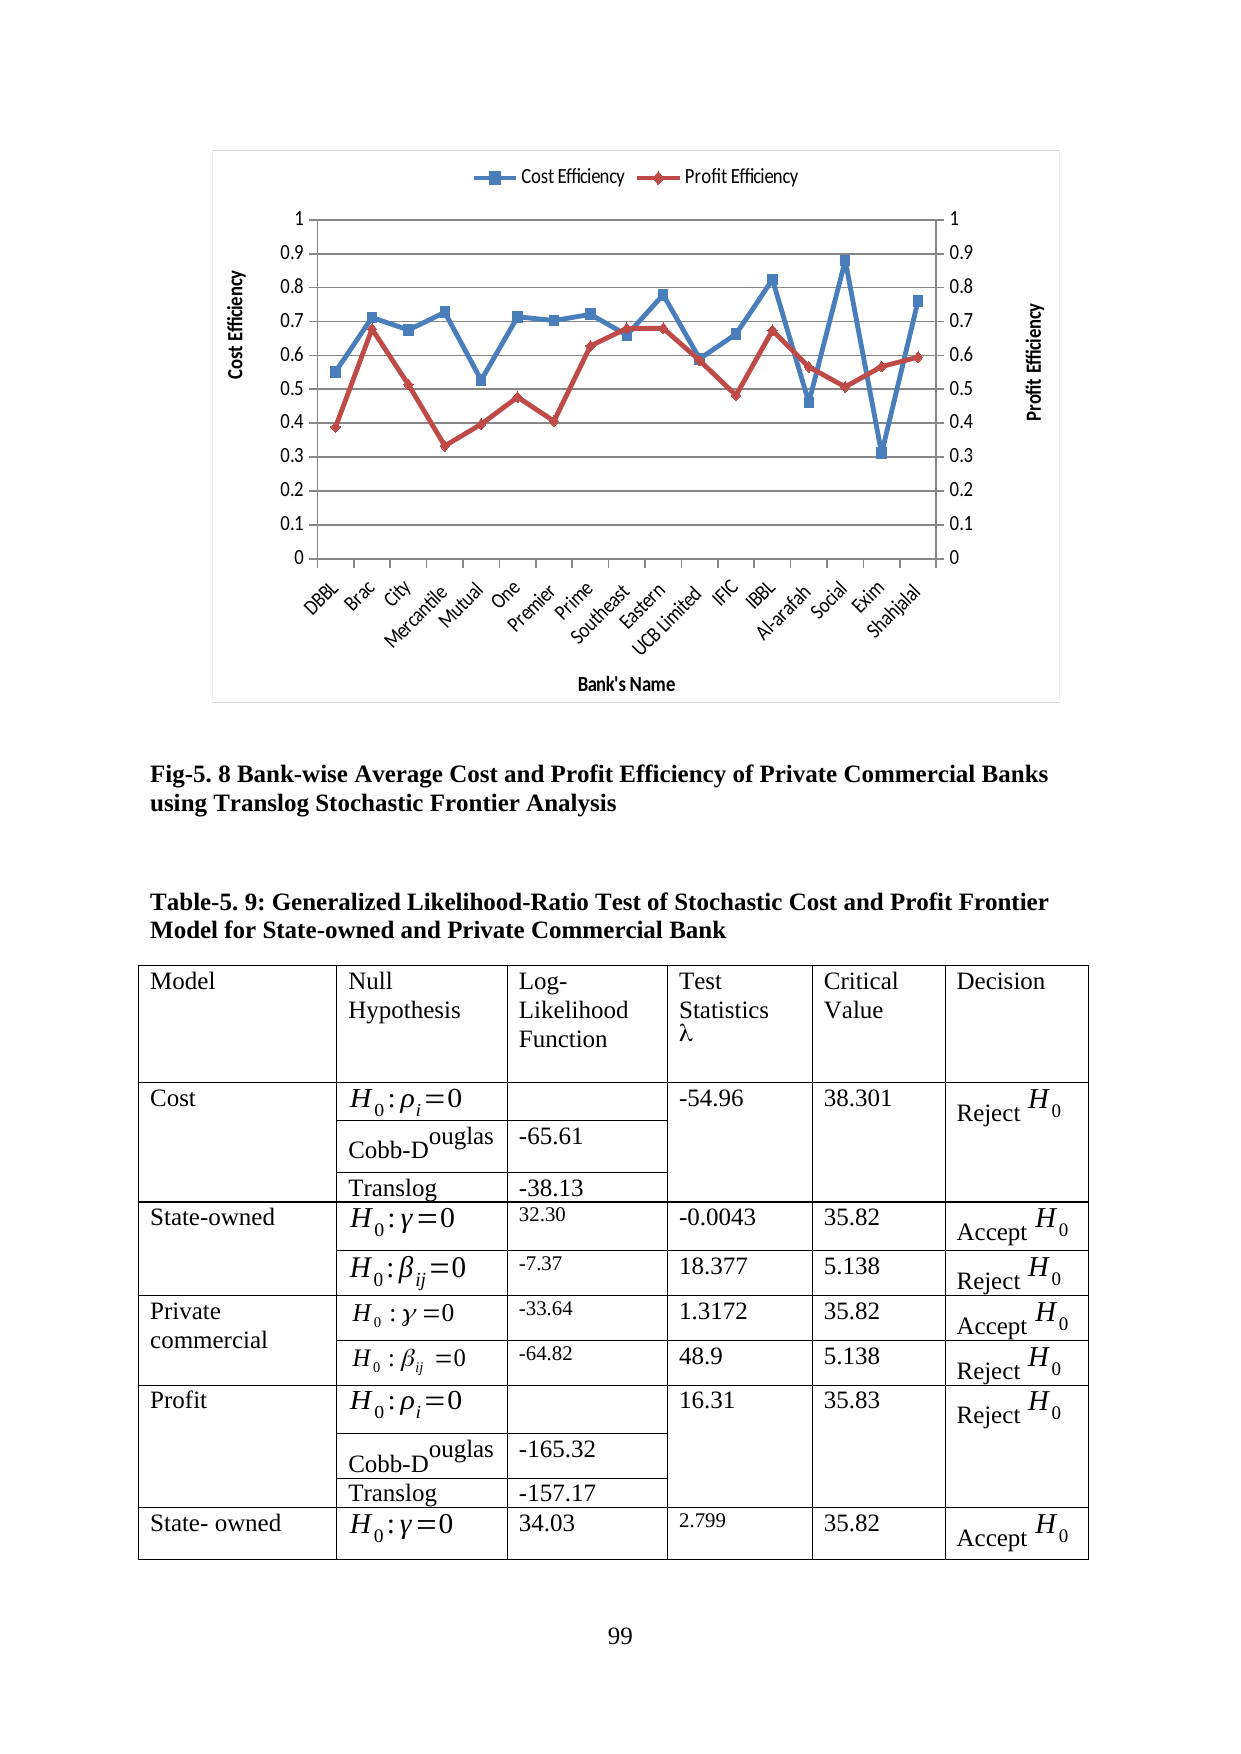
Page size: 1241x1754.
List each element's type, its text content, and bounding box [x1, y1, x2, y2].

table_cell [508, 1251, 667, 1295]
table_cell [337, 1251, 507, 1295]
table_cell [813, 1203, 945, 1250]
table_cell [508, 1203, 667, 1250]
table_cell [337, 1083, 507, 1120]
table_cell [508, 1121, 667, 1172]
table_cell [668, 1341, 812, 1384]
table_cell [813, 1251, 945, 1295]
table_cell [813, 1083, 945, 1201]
text Fig-5. 8 Bank-wise Average Cost and Profit Efficiency of Private Commercial Banks using Translog Stochastic Frontier Analysis [150, 759, 1090, 816]
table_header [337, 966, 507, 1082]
text Table-5. 9: Generalized Likelihood-Ratio Test of Stochastic Cost and Profit Frontier Model for State-owned and Private Commercial Bank [150, 887, 1090, 944]
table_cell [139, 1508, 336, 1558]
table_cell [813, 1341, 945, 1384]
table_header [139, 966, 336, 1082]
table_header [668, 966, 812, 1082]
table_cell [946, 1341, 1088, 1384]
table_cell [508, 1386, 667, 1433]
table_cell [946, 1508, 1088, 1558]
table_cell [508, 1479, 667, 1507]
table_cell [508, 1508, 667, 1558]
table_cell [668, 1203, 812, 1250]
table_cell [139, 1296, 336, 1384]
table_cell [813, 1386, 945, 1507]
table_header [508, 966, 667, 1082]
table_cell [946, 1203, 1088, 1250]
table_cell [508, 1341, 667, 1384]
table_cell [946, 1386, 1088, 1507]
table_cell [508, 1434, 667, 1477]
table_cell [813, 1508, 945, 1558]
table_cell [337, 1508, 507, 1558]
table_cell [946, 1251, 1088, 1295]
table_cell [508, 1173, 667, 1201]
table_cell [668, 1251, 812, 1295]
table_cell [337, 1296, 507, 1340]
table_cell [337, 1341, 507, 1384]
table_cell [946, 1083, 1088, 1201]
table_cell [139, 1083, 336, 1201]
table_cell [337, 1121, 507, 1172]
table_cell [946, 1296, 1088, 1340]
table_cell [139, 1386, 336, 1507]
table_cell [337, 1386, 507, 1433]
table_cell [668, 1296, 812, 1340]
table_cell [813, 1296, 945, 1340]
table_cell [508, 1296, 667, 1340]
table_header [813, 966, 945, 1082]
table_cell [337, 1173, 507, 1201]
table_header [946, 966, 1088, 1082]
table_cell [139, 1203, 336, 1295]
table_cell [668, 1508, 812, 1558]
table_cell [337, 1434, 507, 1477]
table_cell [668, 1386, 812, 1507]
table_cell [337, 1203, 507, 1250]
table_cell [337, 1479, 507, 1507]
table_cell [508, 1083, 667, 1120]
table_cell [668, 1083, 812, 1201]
